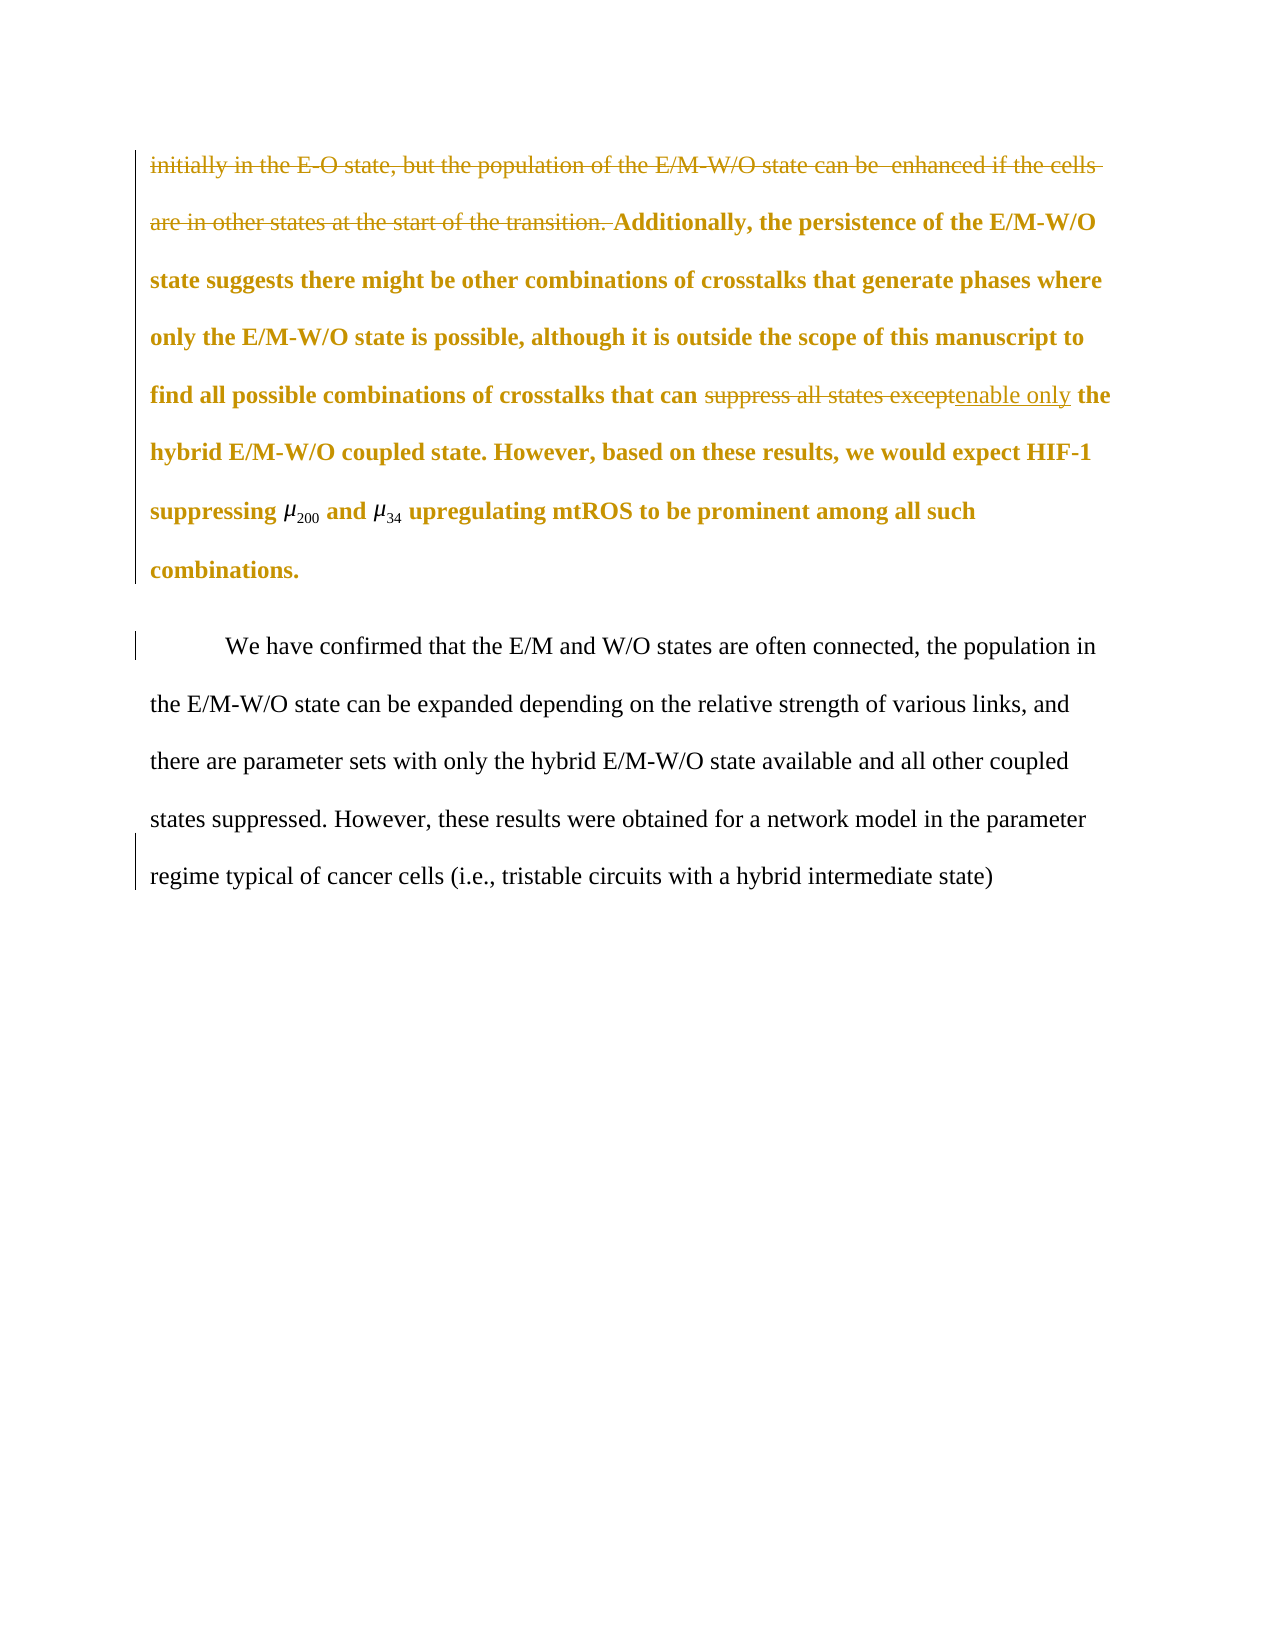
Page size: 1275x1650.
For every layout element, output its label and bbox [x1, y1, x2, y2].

text [150, 150, 1125, 584]
